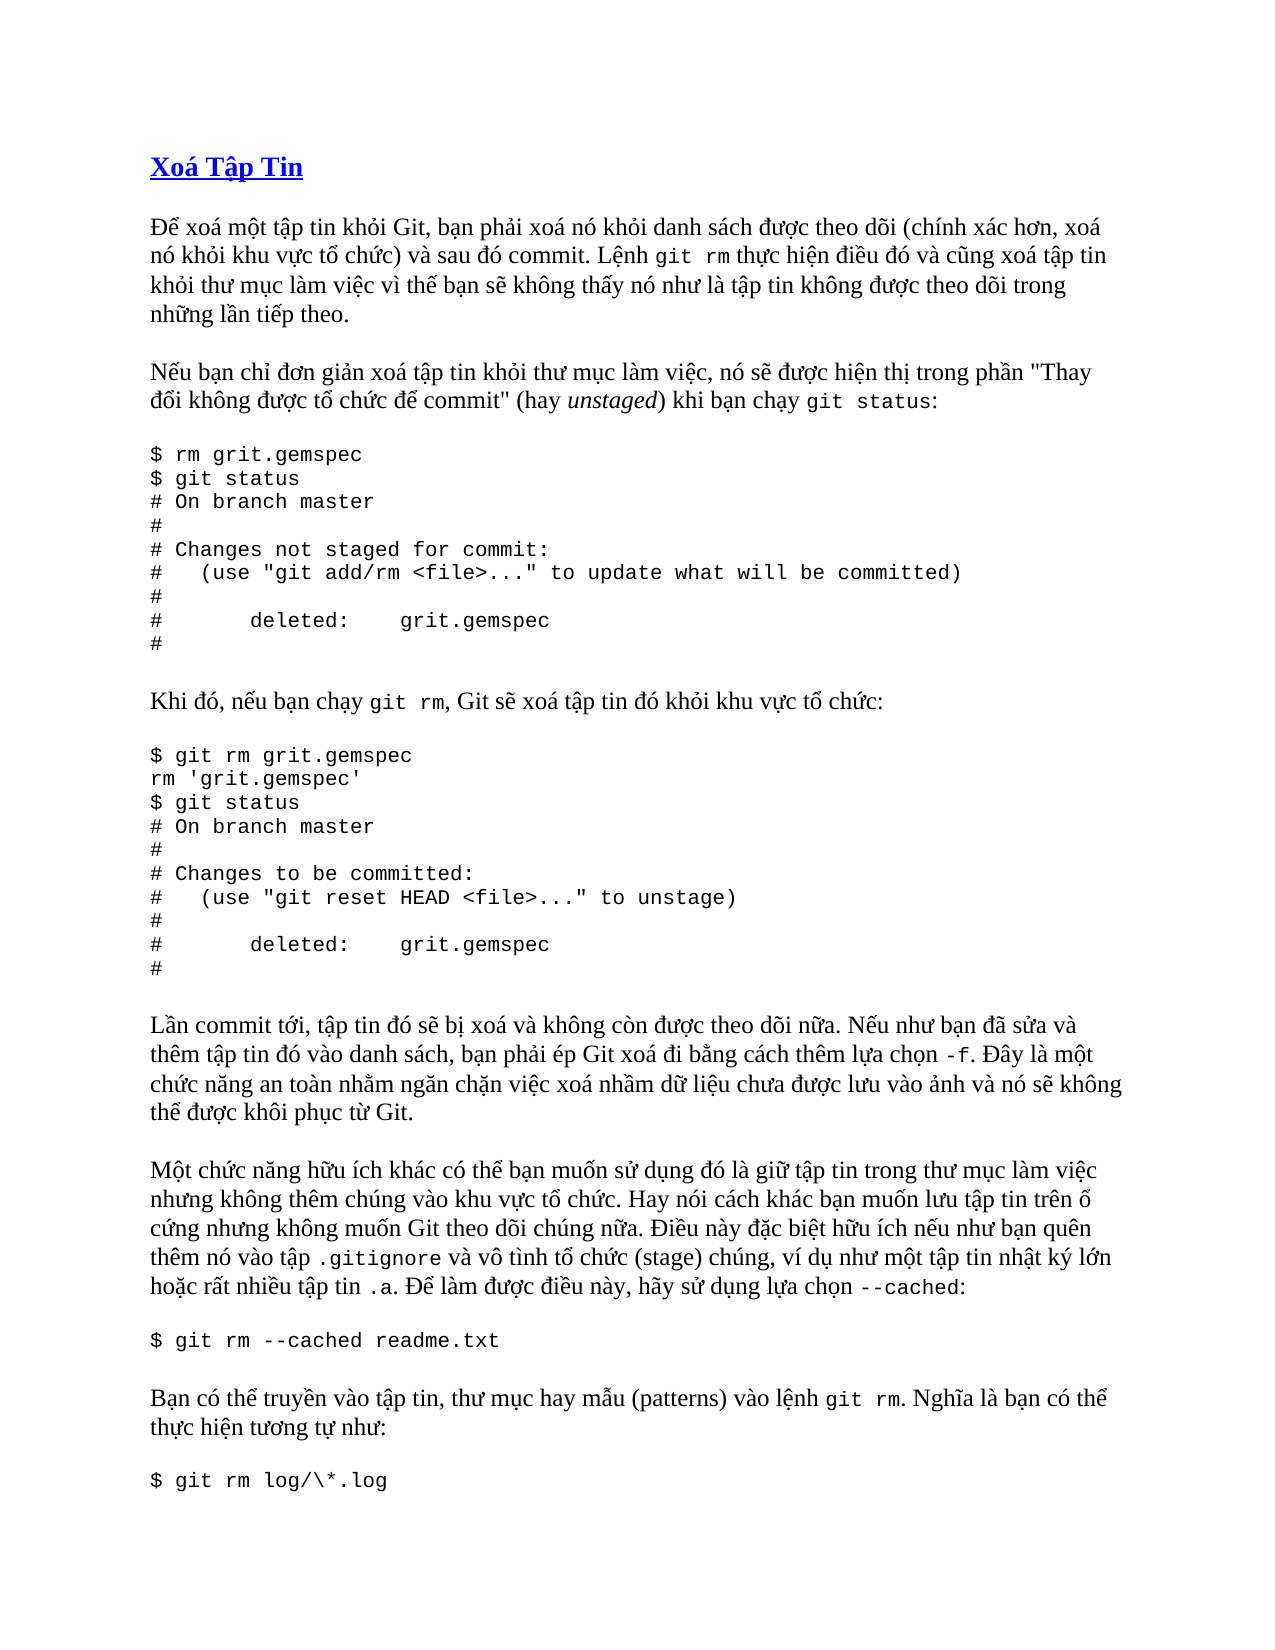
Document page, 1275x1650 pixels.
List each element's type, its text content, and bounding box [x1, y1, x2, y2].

text # [150, 958, 1125, 981]
text Để xoá một tập tin khỏi Git, bạn phải xoá nó khỏi danh sách được theo dõi (chính xác hơn, xoá nó khỏi khu vực tổ chức) và sau đó commit. Lệnh git rm thực hiện điều đó và cũng xoá tập tin khỏi thư mục làm việc vì thế bạn sẽ không thấy nó như là tập tin không được theo dõi trong những lần tiếp theo. [150, 212, 1125, 327]
text # Changes to be committed: [150, 863, 1125, 887]
text # (use "git add/rm <file>..." to update what will be committed) [150, 562, 1125, 586]
text # [150, 586, 1125, 609]
text Khi đó, nếu bạn chạy git rm, Git sẽ xoá tập tin đó khỏi khu vực tổ chức: [150, 686, 1125, 716]
text # [150, 910, 1125, 934]
text # On branch master [150, 816, 1125, 839]
text $ git rm --cached readme.txt [150, 1330, 1125, 1354]
text # deleted: grit.gemspec [150, 934, 1125, 958]
text # [150, 633, 1125, 657]
text # Changes not staged for commit: [150, 539, 1125, 562]
text # On branch master [150, 491, 1125, 515]
text # [150, 515, 1125, 539]
text $ git rm grit.gemspec [150, 745, 1125, 768]
text Lần commit tới, tập tin đó sẽ bị xoá và không còn được theo dõi nữa. Nếu như bạn đã sửa và thêm tập tin đó vào danh sách, bạn phải ép Git xoá đi bằng cách thêm lựa chọn -f. Đây là một chức năng an toàn nhằm ngăn chặn việc xoá nhầm dữ liệu chưa được lưu vào ảnh và nó sẽ không thể được khôi phục từ Git. [150, 1010, 1125, 1126]
text Nếu bạn chỉ đơn giản xoá tập tin khỏi thư mục làm việc, nó sẽ được hiện thị trong phần "Thay đổi không được tổ chức để commit" (hay unstaged) khi bạn chạy git status: [150, 357, 1125, 415]
text $ rm grit.gemspec [150, 444, 1125, 468]
subtitle Xoá Tập Tin [150, 150, 1125, 182]
text Bạn có thể truyền vào tập tin, thư mục hay mẫu (patterns) vào lệnh git rm. Nghĩa là bạn có thể thực hiện tương tự như: [150, 1383, 1125, 1441]
text Một chức năng hữu ích khác có thể bạn muốn sử dụng đó là giữ tập tin trong thư mục làm việc nhưng không thêm chúng vào khu vực tổ chức. Hay nói cách khác bạn muốn lưu tập tin trên ổ cứng nhưng không muốn Git theo dõi chúng nữa. Điều này đặc biệt hữu ích nếu như bạn quên thêm nó vào tập .gitignore và vô tình tổ chức (stage) chúng, ví dụ như một tập tin nhật ký lớn hoặc rất nhiều tập tin .a. Để làm được điều này, hãy sử dụng lựa chọn --cached: [150, 1155, 1125, 1301]
text # deleted: grit.gemspec [150, 609, 1125, 633]
text $ git status [150, 792, 1125, 816]
text $ git status [150, 468, 1125, 491]
text # (use "git reset HEAD <file>..." to unstage) [150, 887, 1125, 910]
text $ git rm log/\*.log [150, 1470, 1125, 1494]
text rm 'grit.gemspec' [150, 768, 1125, 792]
text # [150, 839, 1125, 863]
